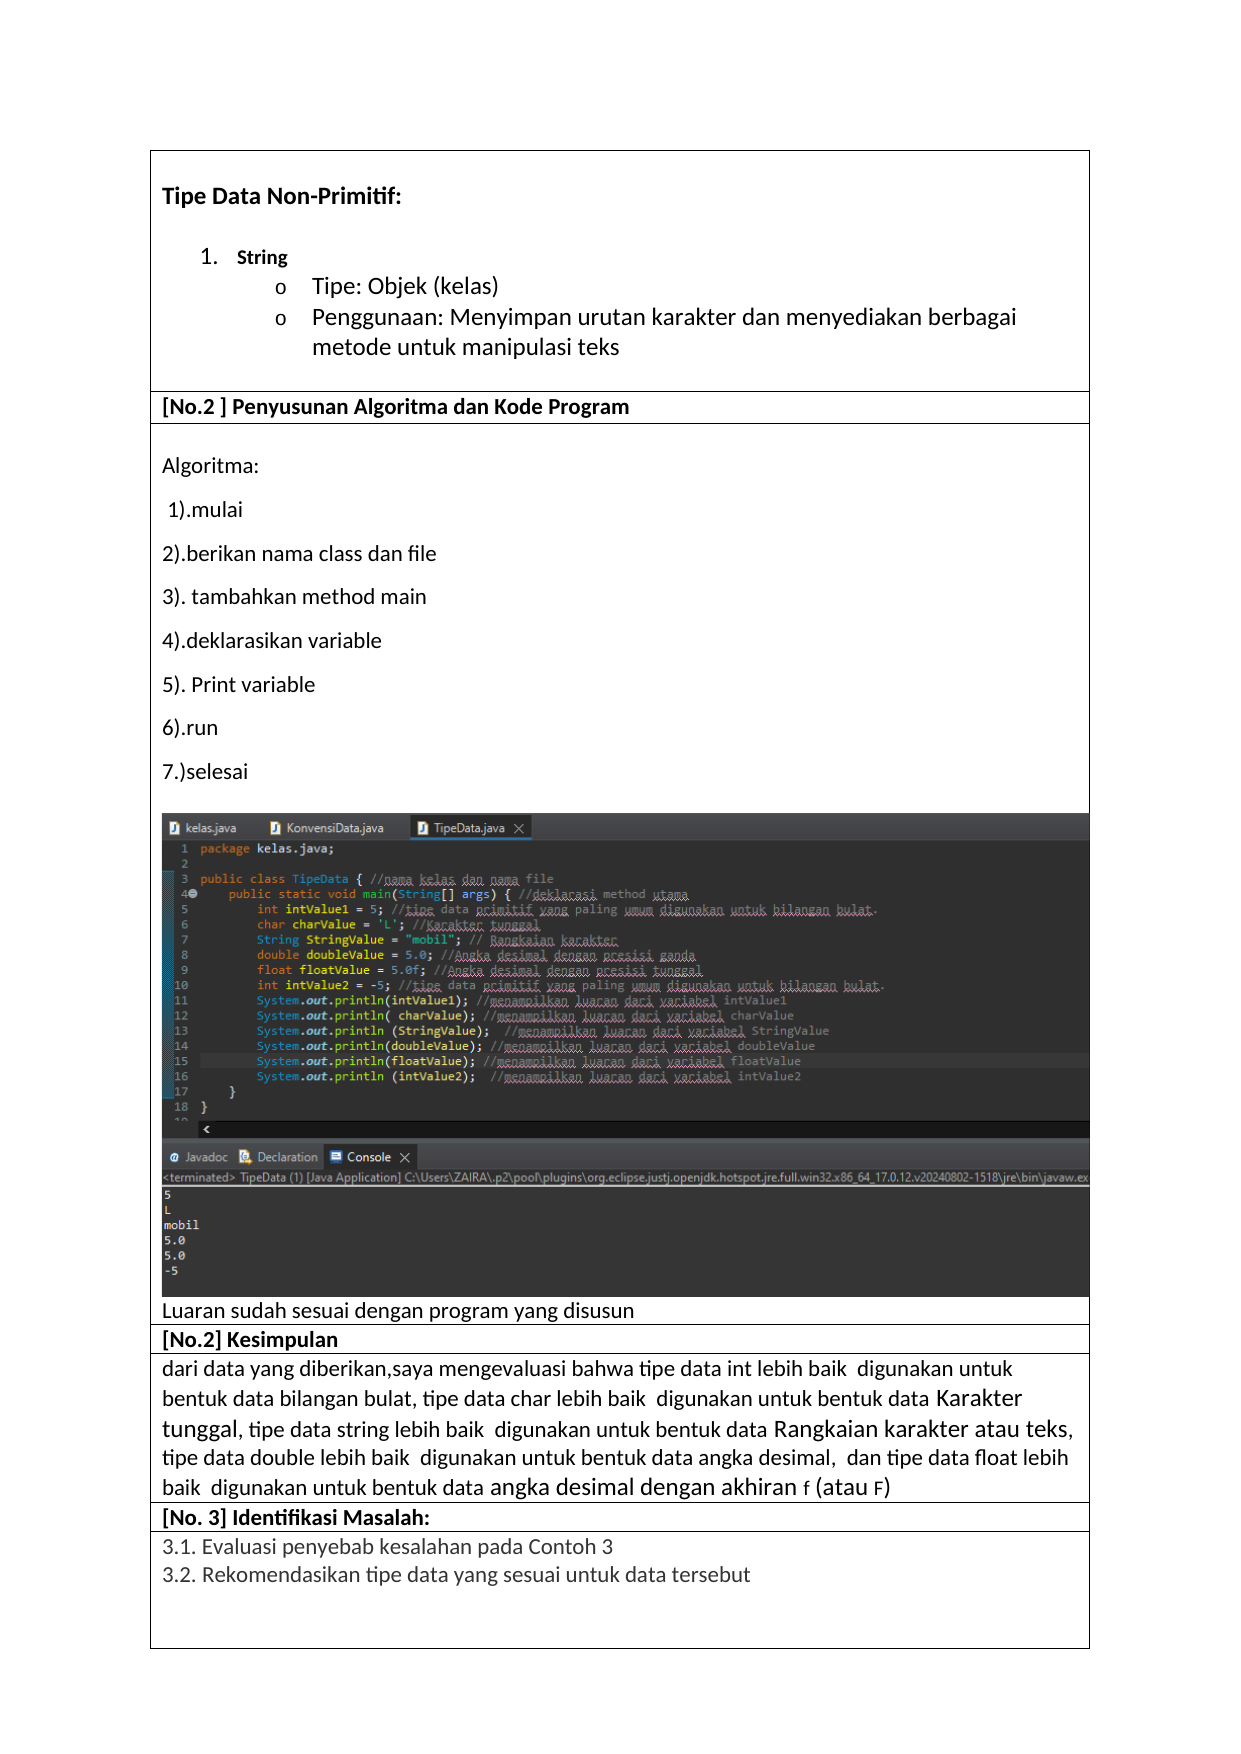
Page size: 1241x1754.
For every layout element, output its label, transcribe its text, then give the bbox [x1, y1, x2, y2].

picture [161, 813, 1090, 1297]
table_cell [151, 1532, 1089, 1647]
table_cell [No.2] Kesimpulan [151, 1325, 1089, 1353]
table_cell [No.2 ] Penyusunan Algoritma dan Kode Program [151, 392, 1089, 422]
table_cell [151, 151, 1089, 391]
table_cell dari data yang diberikan,saya mengevaluasi bahwa tipe data int lebih baik digunakan untuk bentuk data bilangan bulat, tipe data char lebih baik digunakan untuk bentuk data Karakter tunggal, tipe data string lebih baik digunakan untuk bentuk data Rangkaian karakter atau teks, tipe data double lebih baik digunakan untuk bentuk data angka desimal, dan tipe data float lebih baik digunakan untuk bentuk data angka desimal dengan akhiran f (atau F) [151, 1354, 1089, 1502]
table_cell Algoritma: 1).mulai 2).berikan nama class dan file 3). tambahkan method main 4).deklarasikan variable 5). Print variable 6).run 7.)selesai Luaran sudah sesuai dengan program yang disusun [151, 424, 1089, 1324]
table_cell [No. 3] Identifikasi Masalah: [151, 1503, 1089, 1531]
